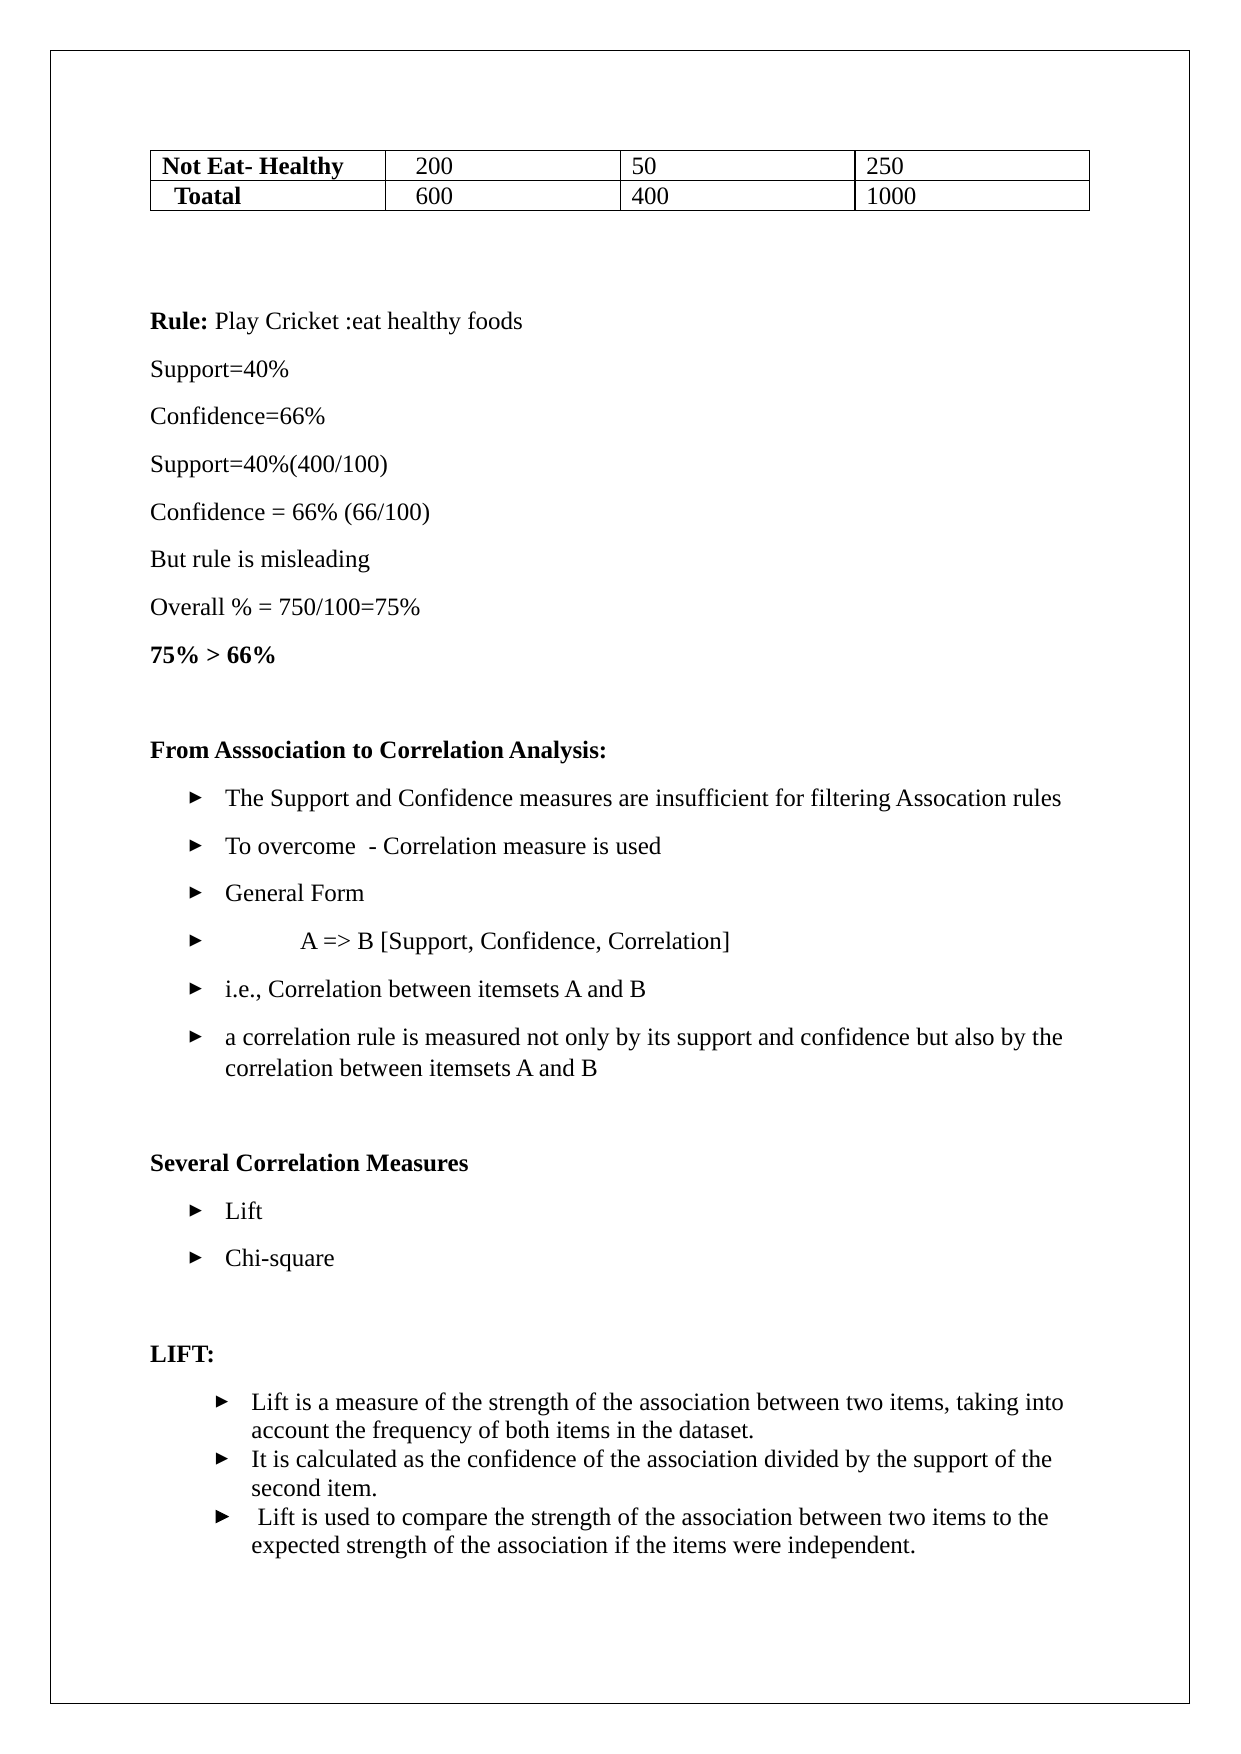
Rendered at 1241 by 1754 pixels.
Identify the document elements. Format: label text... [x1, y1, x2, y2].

table_cell Not Eat- Healthy [151, 151, 385, 180]
table_cell Toatal [151, 181, 385, 209]
text Support=40%(400/100) [150, 449, 1090, 478]
list Lift is a measure of the strength of the association between two items, taking into account the frequency of both items in the dataset. [214, 1387, 1090, 1444]
list To overcome - Correlation measure is used [187, 831, 1090, 859]
table_cell 1000 [856, 181, 1089, 209]
text LIFT: [150, 1339, 1090, 1368]
table_cell 50 [621, 151, 854, 180]
list General Form [187, 878, 1090, 907]
text Overall % = 750/100=75% [150, 592, 1090, 621]
list Lift [187, 1196, 1090, 1224]
text Confidence = 66% (66/100) [150, 497, 1090, 526]
text Support=40% [150, 354, 1090, 382]
text Confidence=66% [150, 401, 1090, 430]
text But rule is misleading [150, 544, 1090, 573]
list A => B [Support, Confidence, Correlation] [187, 926, 1090, 955]
text Several Correlation Measures [150, 1148, 1090, 1177]
list Lift is used to compare the strength of the association between two items to the expected strength of the association if the items were independent. [214, 1502, 1090, 1559]
text 75% > 66% [150, 640, 1090, 669]
list Chi-square [187, 1243, 1090, 1272]
list It is calculated as the confidence of the association divided by the support of the second item. [214, 1444, 1090, 1502]
list i.e., Correlation between itemsets A and B [187, 974, 1090, 1003]
table_cell 600 [386, 181, 620, 209]
table_cell 400 [621, 181, 854, 209]
list a correlation rule is measured not only by its support and confidence but also by the correlation between itemsets A and B [187, 1022, 1090, 1081]
list The Support and Confidence measures are insufficient for filtering Assocation rules [187, 783, 1090, 812]
table_cell 200 [386, 151, 620, 180]
table_cell 250 [856, 151, 1089, 180]
text Rule: Play Cricket :eat healthy foods [150, 306, 1090, 335]
text From Asssociation to Correlation Analysis: [150, 735, 1090, 764]
